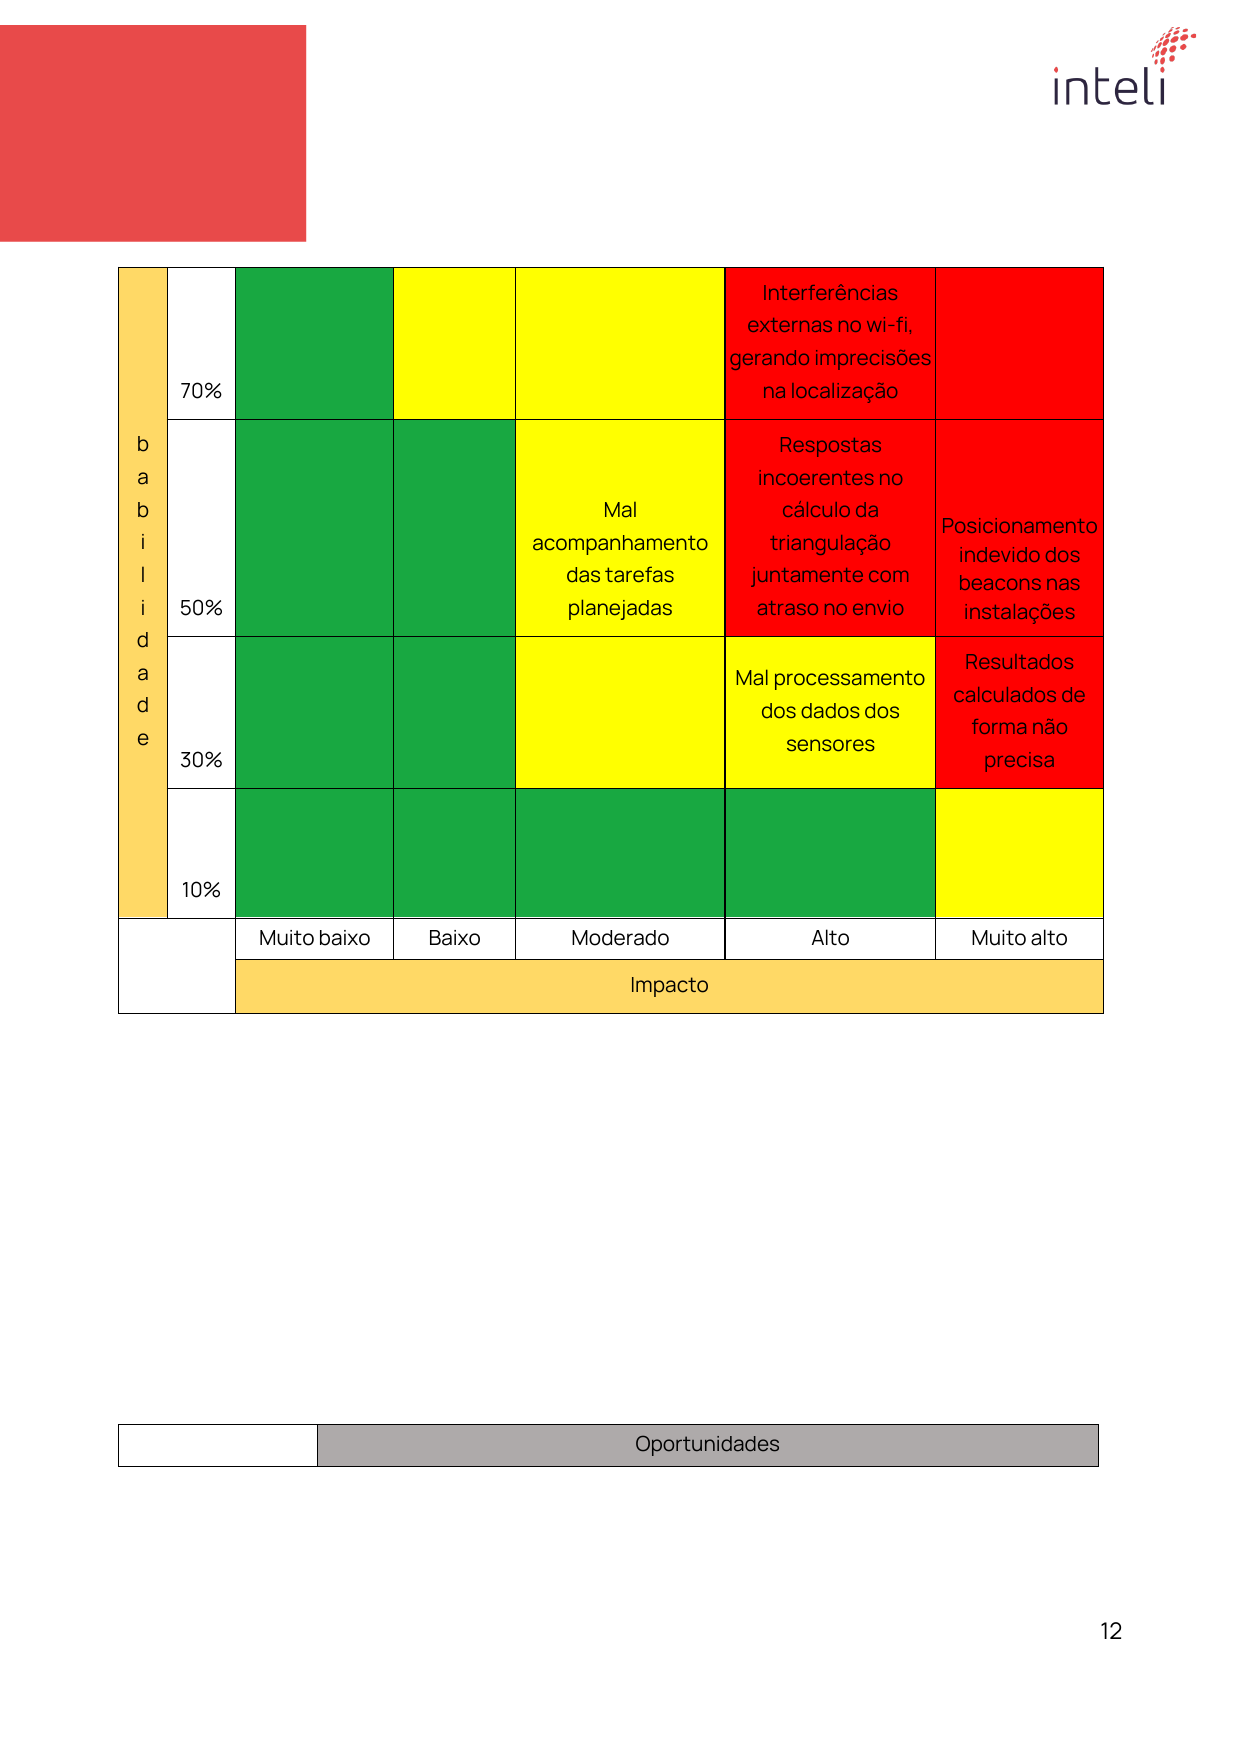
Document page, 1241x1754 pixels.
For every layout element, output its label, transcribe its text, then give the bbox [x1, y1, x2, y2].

table_cell [119, 919, 235, 1013]
table_cell [236, 420, 393, 636]
picture [1054, 27, 1197, 105]
table_cell Moderado [516, 919, 724, 959]
table_cell 10% [168, 789, 235, 917]
table_cell [394, 637, 515, 788]
table_cell [516, 268, 724, 419]
table_cell Baixo [394, 919, 515, 959]
table_cell Mal processamento dos dados dos sensores [726, 637, 935, 788]
table_cell Posicionamento indevido dos beacons nas instalações [936, 420, 1103, 636]
table_cell [236, 268, 393, 419]
table_cell 50% [168, 420, 235, 636]
table_cell Impacto [236, 960, 1103, 1013]
table_cell P r o b a b i l i d a d e [119, 268, 167, 917]
table_cell Respostas incoerentes no cálculo da triangulação juntamente com atraso no envio [726, 420, 935, 636]
table_cell Muito alto [936, 919, 1103, 959]
table_cell Interferências externas no wi-fi, gerando imprecisões na localização [726, 268, 935, 419]
table_cell Muito baixo [236, 919, 393, 959]
table_header Oportunidades [318, 1425, 1098, 1466]
table_cell [516, 789, 724, 917]
table_cell 30% [168, 637, 235, 788]
table_cell [394, 789, 515, 917]
table_cell [236, 637, 393, 788]
table_cell [236, 789, 393, 917]
table_cell [936, 268, 1103, 419]
table_cell Alto [726, 919, 935, 959]
table_header [119, 1425, 317, 1466]
table_cell Resultados calculados de forma não precisa [936, 637, 1103, 788]
table_cell 70% [168, 268, 235, 419]
table_cell [394, 268, 515, 419]
table_cell [726, 789, 935, 917]
table_cell [516, 637, 724, 788]
table_cell [394, 420, 515, 636]
picture [0, 25, 307, 242]
table_cell Mal acompanhamento das tarefas planejadas [516, 420, 724, 636]
table_cell [936, 789, 1103, 917]
